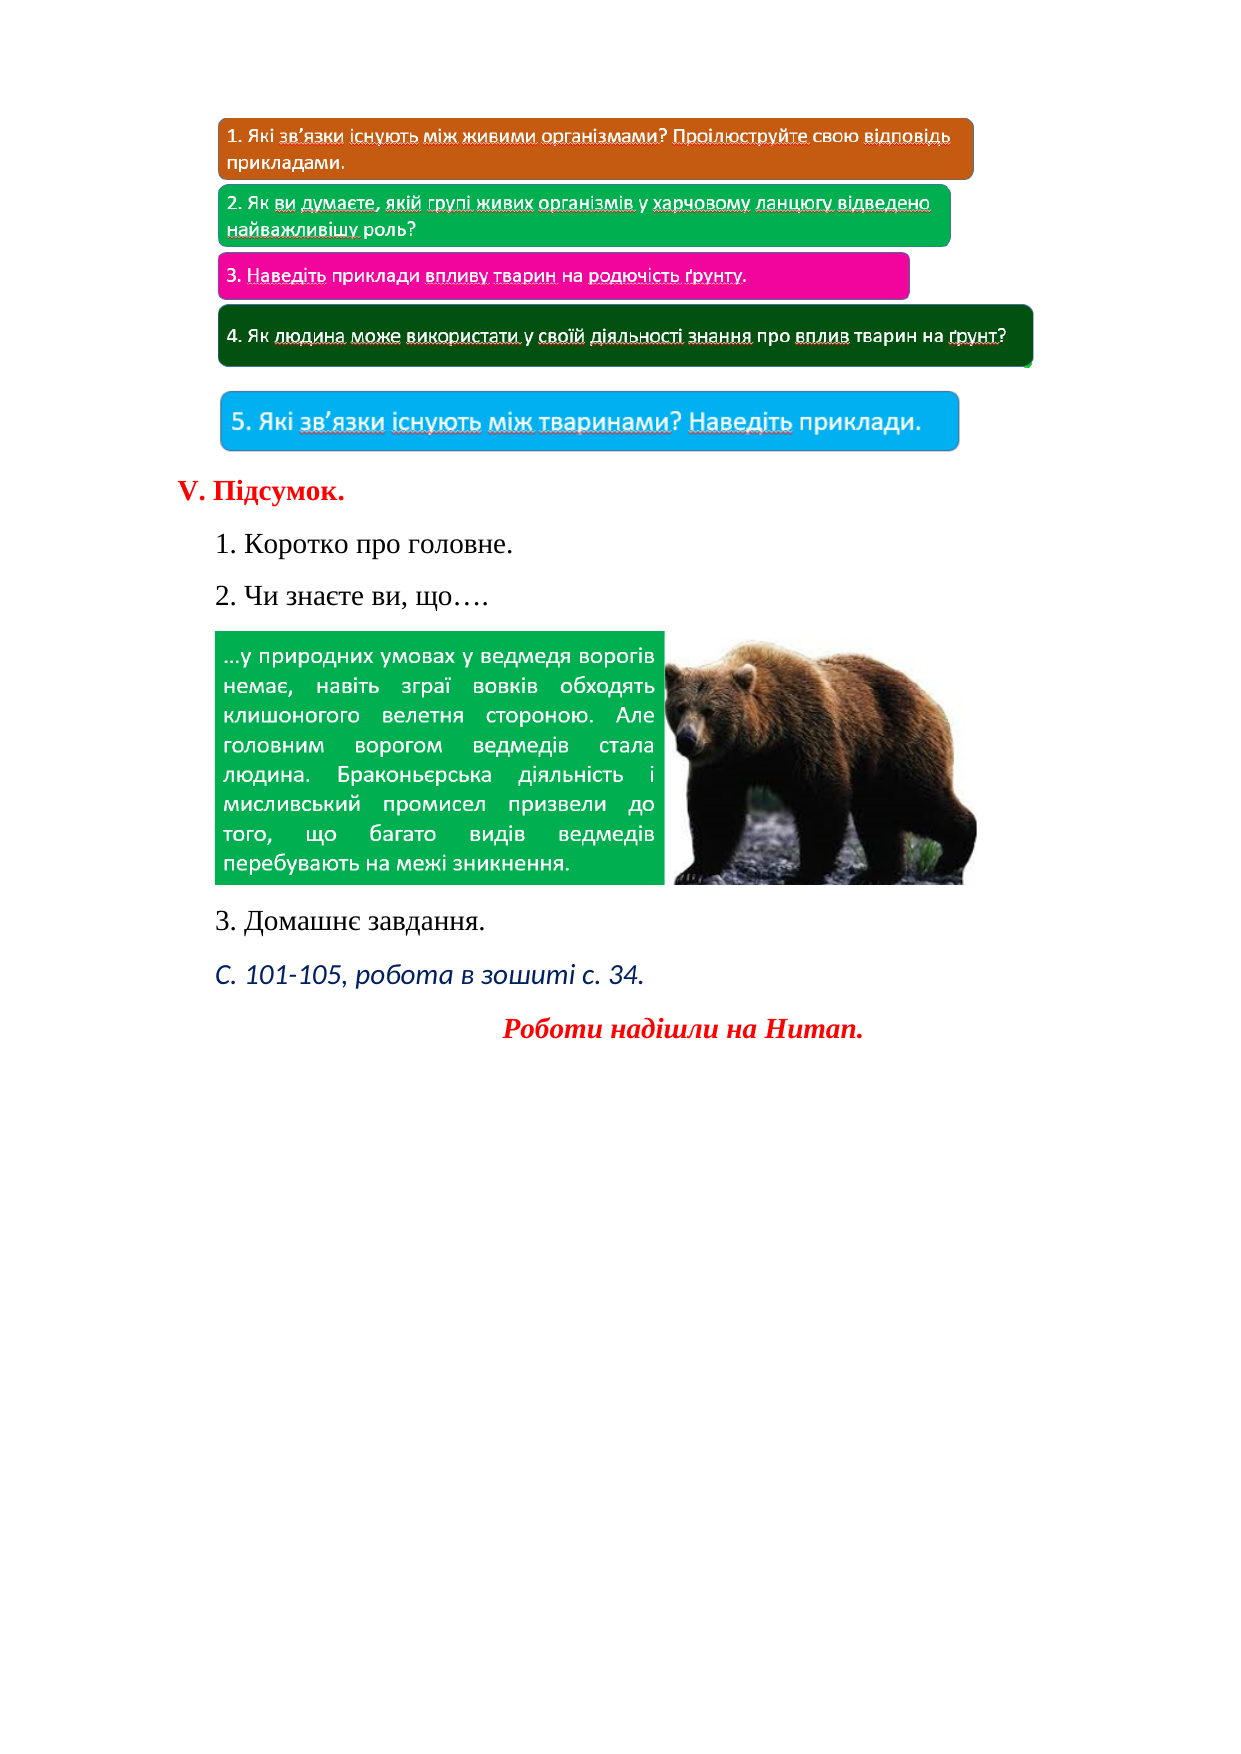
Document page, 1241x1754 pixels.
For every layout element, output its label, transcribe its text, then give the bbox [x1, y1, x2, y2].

text 3. Домашнє завдання. [215, 903, 1152, 937]
text 2. Чи знаєте ви, що…. [215, 578, 1152, 612]
text 1. Коротко про головне. [215, 526, 1152, 559]
text С. 101-105, робота в зошиті с. 34. [215, 956, 1152, 992]
picture [214, 118, 1035, 368]
text V. Підсумок. [177, 473, 1152, 506]
picture [214, 631, 978, 885]
picture [214, 386, 962, 454]
text Роботи надішли на Human. [215, 1011, 1152, 1045]
